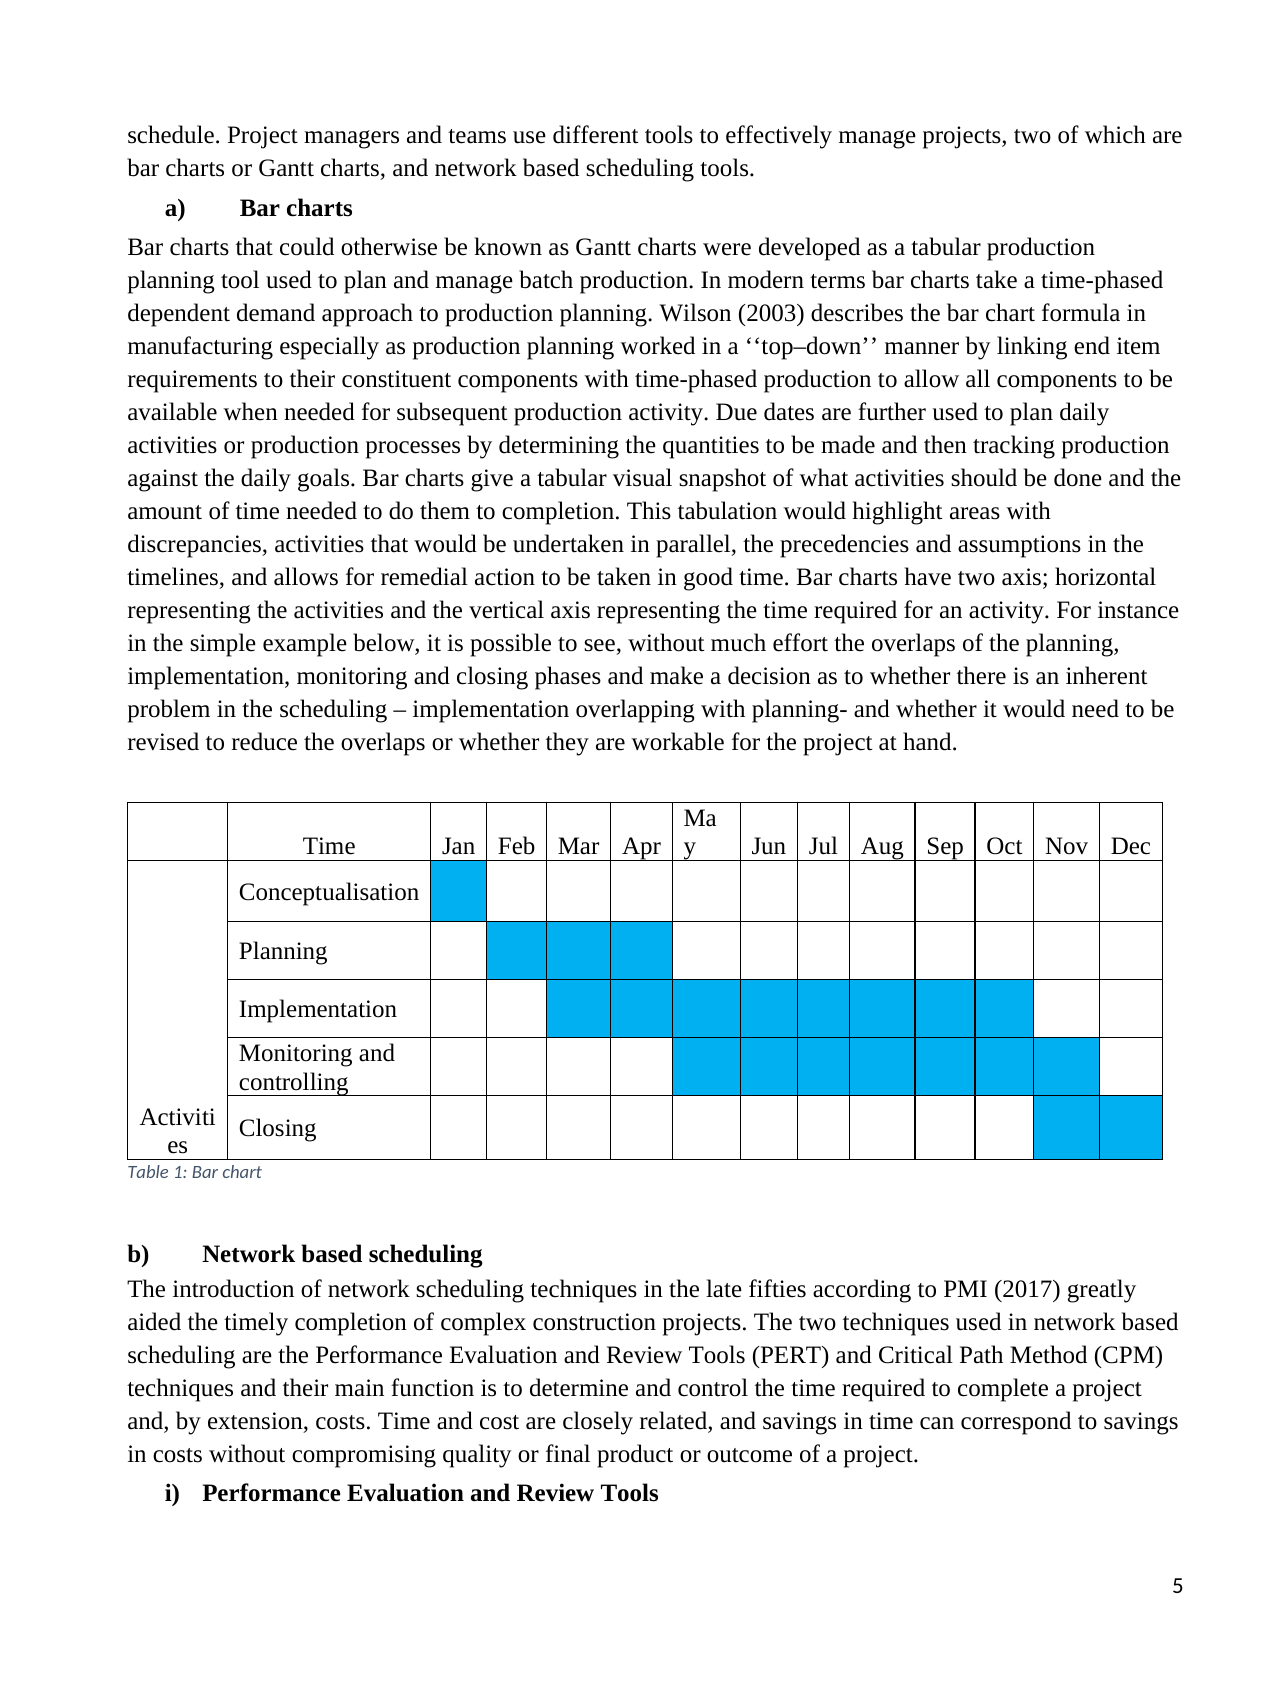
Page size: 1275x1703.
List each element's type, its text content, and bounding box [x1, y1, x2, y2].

table_header Dec [1100, 803, 1162, 860]
list Bar charts [164, 193, 1183, 222]
table_cell [1100, 861, 1162, 921]
table_header Mar [547, 803, 610, 860]
table_cell [798, 922, 849, 979]
table_cell [547, 1096, 610, 1159]
table_cell [1100, 980, 1162, 1037]
table_cell Implementation [228, 980, 430, 1037]
table_cell [487, 980, 546, 1037]
table_cell [916, 861, 974, 921]
table_cell Activities [128, 861, 227, 1159]
table_cell [1100, 1038, 1162, 1095]
table_cell [431, 980, 486, 1037]
text Bar charts that could otherwise be known as Gantt charts were developed as a tabular production planning tool used to plan and manage batch production. In modern terms bar charts take a time-phased dependent demand approach to production planning. Wilson (2003) describes the bar chart formula in manufacturing especially as production planning worked in a ‘‘top–down’’ manner by linking end item requirements to their constituent components with time-phased production to allow all components to be available when needed for subsequent production activity. Due dates are further used to plan daily activities or production processes by determining the quantities to be made and then tracking production against the daily goals. Bar charts give a tabular visual snapshot of what activities should be done and the amount of time needed to do them to completion. This tabulation would highlight areas with discrepancies, activities that would be undertaken in parallel, the precedencies and assumptions in the timelines, and allows for remedial action to be taken in good time. Bar charts have two axis; horizontal representing the activities and the vertical axis representing the time required for an activity. For instance in the simple example below, it is possible to see, without much effort the overlaps of the planning, implementation, monitoring and closing phases and make a decision as to whether there is an inherent problem in the scheduling – implementation overlapping with planning- and whether it would need to be revised to reduce the overlaps or whether they are workable for the project at hand. [127, 232, 1183, 756]
table_cell [850, 1096, 914, 1159]
table_cell [487, 1038, 546, 1095]
table_header Oct [976, 803, 1033, 860]
table_cell [798, 1038, 849, 1095]
table_cell [976, 922, 1033, 979]
table_cell [741, 1096, 797, 1159]
table_cell [673, 861, 740, 921]
table_cell [611, 922, 672, 979]
table_cell Planning [228, 922, 430, 979]
table_header Time [228, 803, 430, 860]
table_cell [1100, 922, 1162, 979]
table_cell [850, 922, 914, 979]
table_cell [487, 922, 546, 979]
table_header Apr [611, 803, 672, 860]
text The introduction of network scheduling techniques in the late fifties according to PMI (2017) greatly aided the timely completion of complex construction projects. The two techniques used in network based scheduling are the Performance Evaluation and Review Tools (PERT) and Critical Path Method (CPM) techniques and their main function is to determine and control the time required to complete a project and, by extension, costs. Time and cost are closely related, and savings in time can correspond to savings in costs without compromising quality or final product or outcome of a project. [127, 1274, 1183, 1468]
table_cell [1034, 861, 1099, 921]
table_header Jun [741, 803, 797, 860]
table_cell [1034, 980, 1099, 1037]
table_cell [916, 980, 974, 1037]
table_cell [547, 922, 610, 979]
table_cell [1034, 1038, 1099, 1095]
table_cell [798, 861, 849, 921]
table_header May [673, 803, 740, 860]
table_cell [431, 1096, 486, 1159]
table_cell [741, 980, 797, 1037]
table_cell [798, 1096, 849, 1159]
table_cell [916, 1096, 974, 1159]
table_cell [673, 980, 740, 1037]
table_cell [850, 980, 914, 1037]
table_cell [916, 922, 974, 979]
table_cell Monitoring and controlling [228, 1038, 430, 1095]
table_cell [611, 861, 672, 921]
table_cell [547, 980, 610, 1037]
table_header Jan [431, 803, 486, 860]
table_header Aug [850, 803, 914, 860]
table_cell [611, 1038, 672, 1095]
table_cell [976, 861, 1033, 921]
table_header Sep [916, 803, 974, 860]
text b) Network based scheduling [127, 1239, 1183, 1268]
table_cell [673, 1096, 740, 1159]
table_cell [547, 1038, 610, 1095]
table_cell [1100, 1096, 1162, 1159]
table_cell [850, 1038, 914, 1095]
table_cell [431, 922, 486, 979]
table_cell [850, 861, 914, 921]
table_cell [673, 922, 740, 979]
table_cell [431, 861, 486, 921]
table_header Feb [487, 803, 546, 860]
table_cell [976, 980, 1033, 1037]
table_cell [487, 1096, 546, 1159]
table_cell Conceptualisation [228, 861, 430, 921]
table_cell [741, 1038, 797, 1095]
table_cell [487, 861, 546, 921]
table_cell [547, 861, 610, 921]
table_cell [431, 1038, 486, 1095]
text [127, 121, 1183, 182]
table_cell [1034, 1096, 1099, 1159]
table_cell [611, 1096, 672, 1159]
table_cell [611, 980, 672, 1037]
table_cell [976, 1096, 1033, 1159]
list Performance Evaluation and Review Tools [164, 1478, 1183, 1507]
table_header Jul [798, 803, 849, 860]
table_cell [741, 861, 797, 921]
table_cell [1034, 922, 1099, 979]
table_header [128, 803, 227, 860]
table_cell Closing [228, 1096, 430, 1159]
table_header Nov [1034, 803, 1099, 860]
table_cell [741, 922, 797, 979]
table_cell [798, 980, 849, 1037]
table_cell [916, 1038, 974, 1095]
table_cell [976, 1038, 1033, 1095]
table_cell [673, 1038, 740, 1095]
